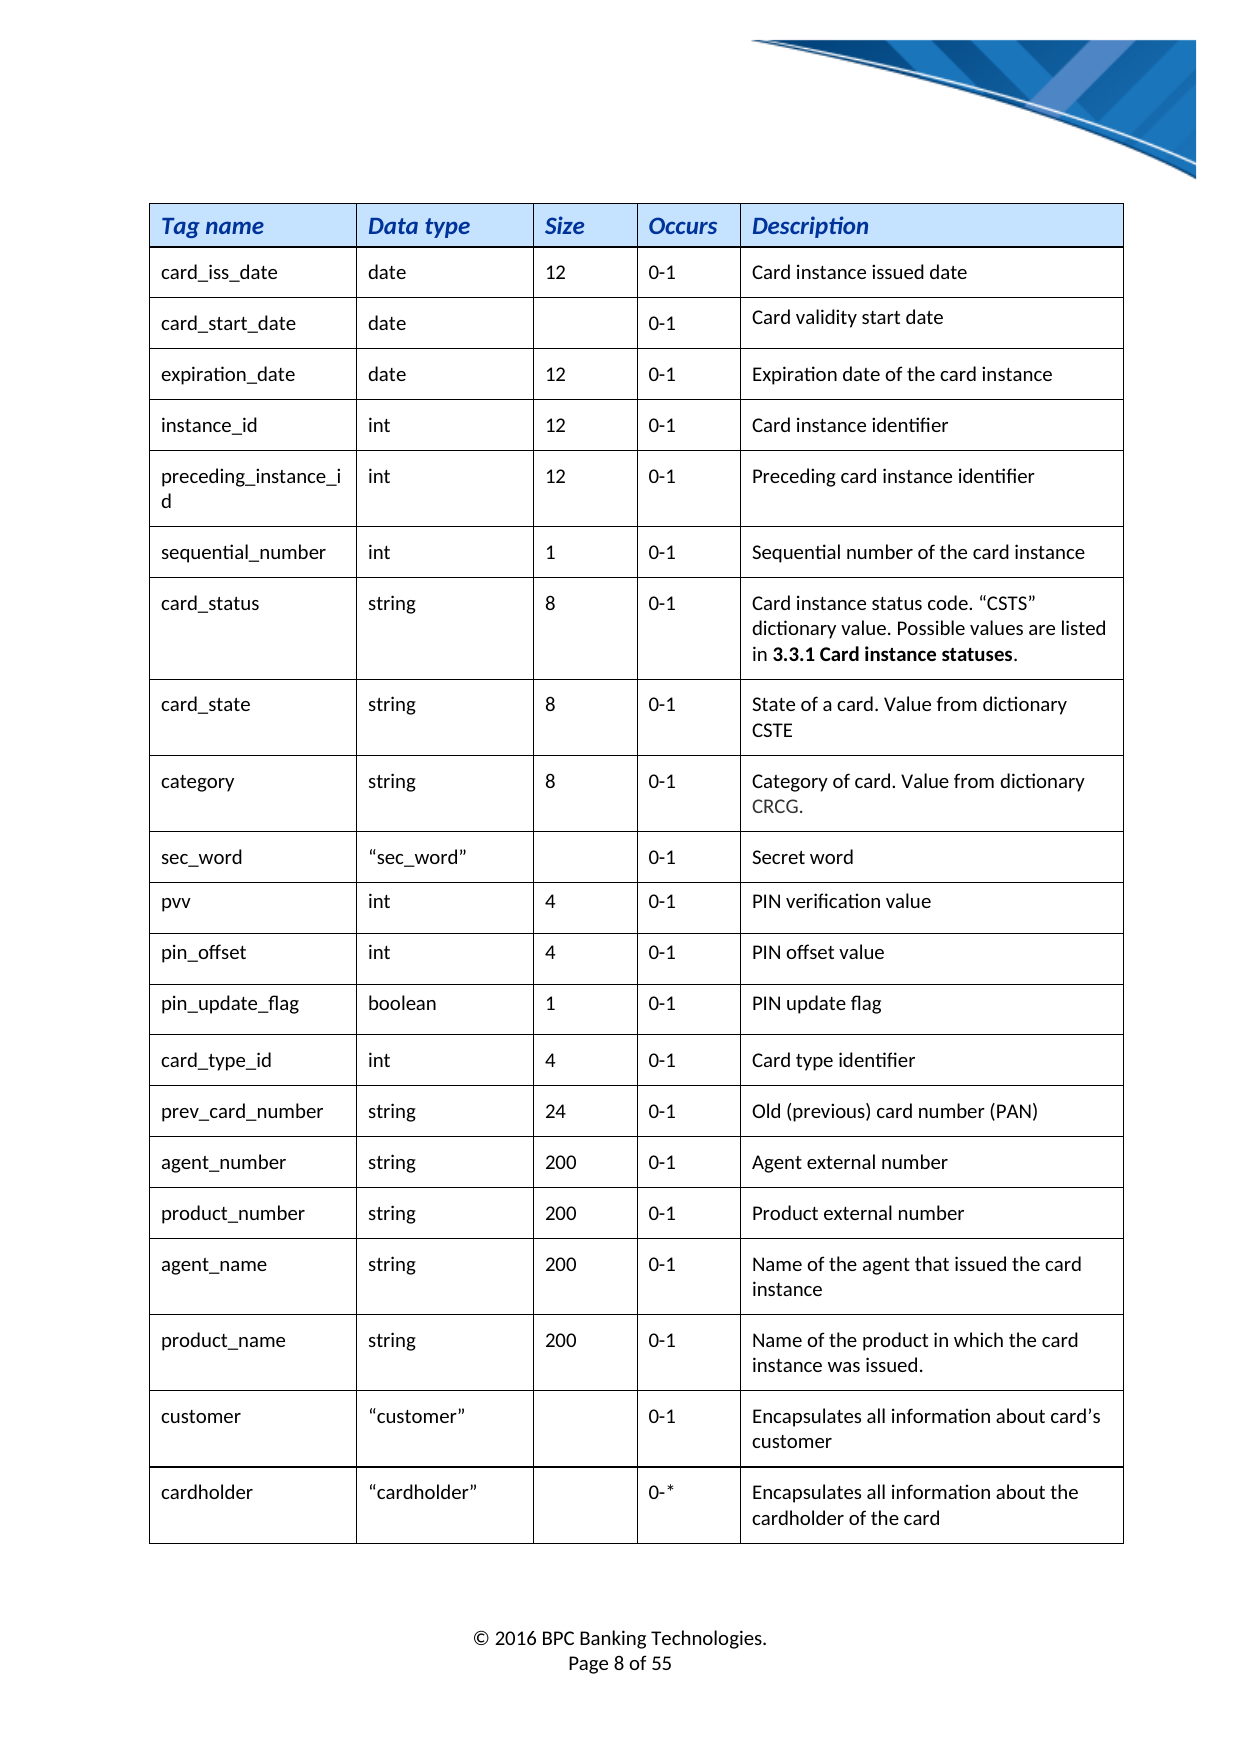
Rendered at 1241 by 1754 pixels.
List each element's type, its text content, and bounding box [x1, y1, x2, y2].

table_cell int [357, 400, 533, 450]
table_cell Secret word [741, 832, 1123, 882]
table_cell 200 [534, 1137, 637, 1187]
table_cell pin_update_flag [150, 985, 356, 1034]
table_header Description [741, 204, 1123, 246]
table_cell Card type identifier [741, 1035, 1123, 1085]
table_cell 0-1 [638, 451, 740, 526]
table_cell [534, 832, 637, 882]
table_cell Sequential number of the card instance [741, 527, 1123, 577]
table_cell string [357, 756, 533, 831]
table_cell 0-1 [638, 756, 740, 831]
table_cell State of a card. Value from dictionary CSTE [741, 680, 1123, 755]
table_cell 0-1 [638, 1086, 740, 1136]
table_cell 0-1 [638, 400, 740, 450]
table_cell category [150, 756, 356, 831]
table_cell card_iss_date [150, 248, 356, 297]
table_cell 0-* [638, 1468, 740, 1543]
table_cell 8 [534, 680, 637, 755]
table_cell 200 [534, 1239, 637, 1314]
table_cell date [357, 298, 533, 348]
table_cell PIN offset value [741, 934, 1123, 983]
table_cell PIN update flag [741, 985, 1123, 1034]
table_cell Name of the agent that issued the card instance [741, 1239, 1123, 1314]
table_cell Card instance issued date [741, 248, 1123, 297]
table_cell Encapsulates all information about the cardholder of the card [741, 1468, 1123, 1543]
table_cell card_start_date [150, 298, 356, 348]
table_cell string [357, 1239, 533, 1314]
table_cell Product external number [741, 1188, 1123, 1238]
table_cell expiration_date [150, 349, 356, 399]
table_cell instance_id [150, 400, 356, 450]
table_cell 0-1 [638, 578, 740, 678]
table_cell 0-1 [638, 527, 740, 577]
table_cell boolean [357, 985, 533, 1034]
table_cell Encapsulates all information about card’s customer [741, 1391, 1123, 1466]
table_cell int [357, 527, 533, 577]
table_cell date [357, 349, 533, 399]
table_header Data type [357, 204, 533, 246]
table_cell Category of card. Value from dictionary CRCG. [741, 756, 1123, 831]
table_cell “sec_word” [357, 832, 533, 882]
table_cell pvv [150, 883, 356, 933]
table_cell cardholder [150, 1468, 356, 1543]
table_cell card_type_id [150, 1035, 356, 1085]
table_cell 12 [534, 451, 637, 526]
table_cell 0-1 [638, 1391, 740, 1466]
table_cell card_status [150, 578, 356, 678]
table_cell 0-1 [638, 985, 740, 1034]
table_cell 200 [534, 1315, 637, 1390]
table_cell Card instance identifier [741, 400, 1123, 450]
table_cell string [357, 1086, 533, 1136]
table_cell product_name [150, 1315, 356, 1390]
table_cell PIN verification value [741, 883, 1123, 933]
table_cell 1 [534, 985, 637, 1034]
table_cell 0-1 [638, 248, 740, 297]
table_cell pin_offset [150, 934, 356, 983]
table_cell 0-1 [638, 832, 740, 882]
table_cell [534, 298, 637, 348]
table_cell sequential_number [150, 527, 356, 577]
table_cell string [357, 578, 533, 678]
table_cell agent_name [150, 1239, 356, 1314]
table_cell int [357, 883, 533, 933]
table_cell 0-1 [638, 298, 740, 348]
table_cell 8 [534, 578, 637, 678]
table_cell agent_number [150, 1137, 356, 1187]
table_cell “cardholder” [357, 1468, 533, 1543]
table_cell string [357, 1137, 533, 1187]
table_cell 0-1 [638, 349, 740, 399]
table_cell Preceding card instance identifier [741, 451, 1123, 526]
table_cell Card validity start date [741, 298, 1123, 348]
table_cell Expiration date of the card instance [741, 349, 1123, 399]
table_cell card_state [150, 680, 356, 755]
table_cell [534, 1468, 637, 1543]
table_cell prev_card_number [150, 1086, 356, 1136]
table_cell customer [150, 1391, 356, 1466]
table_cell 12 [534, 248, 637, 297]
table_cell 0-1 [638, 1137, 740, 1187]
table_cell date [357, 248, 533, 297]
table_cell Agent external number [741, 1137, 1123, 1187]
table_header Size [534, 204, 637, 246]
table_cell string [357, 1188, 533, 1238]
table_cell Card instance status code. “CSTS” dictionary value. Possible values are listed in 3.3.1 Card instance statuses. [741, 578, 1123, 678]
table_cell 200 [534, 1188, 637, 1238]
table_cell 0-1 [638, 1035, 740, 1085]
table_cell int [357, 451, 533, 526]
picture [745, 38, 1197, 185]
table_cell “customer” [357, 1391, 533, 1466]
table_cell 1 [534, 527, 637, 577]
table_cell 0-1 [638, 1315, 740, 1390]
table_cell 12 [534, 400, 637, 450]
table_cell 0-1 [638, 883, 740, 933]
table_cell string [357, 1315, 533, 1390]
table_cell 0-1 [638, 680, 740, 755]
table_cell 0-1 [638, 1188, 740, 1238]
table_cell product_number [150, 1188, 356, 1238]
table_cell 8 [534, 756, 637, 831]
table_cell 0-1 [638, 934, 740, 983]
table_cell string [357, 680, 533, 755]
table_cell Old (previous) card number (PAN) [741, 1086, 1123, 1136]
table_cell 24 [534, 1086, 637, 1136]
table_cell 4 [534, 1035, 637, 1085]
table_cell 0-1 [638, 1239, 740, 1314]
table_header Tag name [150, 204, 356, 246]
table_header Occurs [638, 204, 740, 246]
table_cell Name of the product in which the card instance was issued. [741, 1315, 1123, 1390]
table_cell 4 [534, 883, 637, 933]
table_cell int [357, 1035, 533, 1085]
table_cell sec_word [150, 832, 356, 882]
table_cell 12 [534, 349, 637, 399]
table_cell 4 [534, 934, 637, 983]
table_cell [534, 1391, 637, 1466]
table_cell preceding_instance_id [150, 451, 356, 526]
table_cell int [357, 934, 533, 983]
